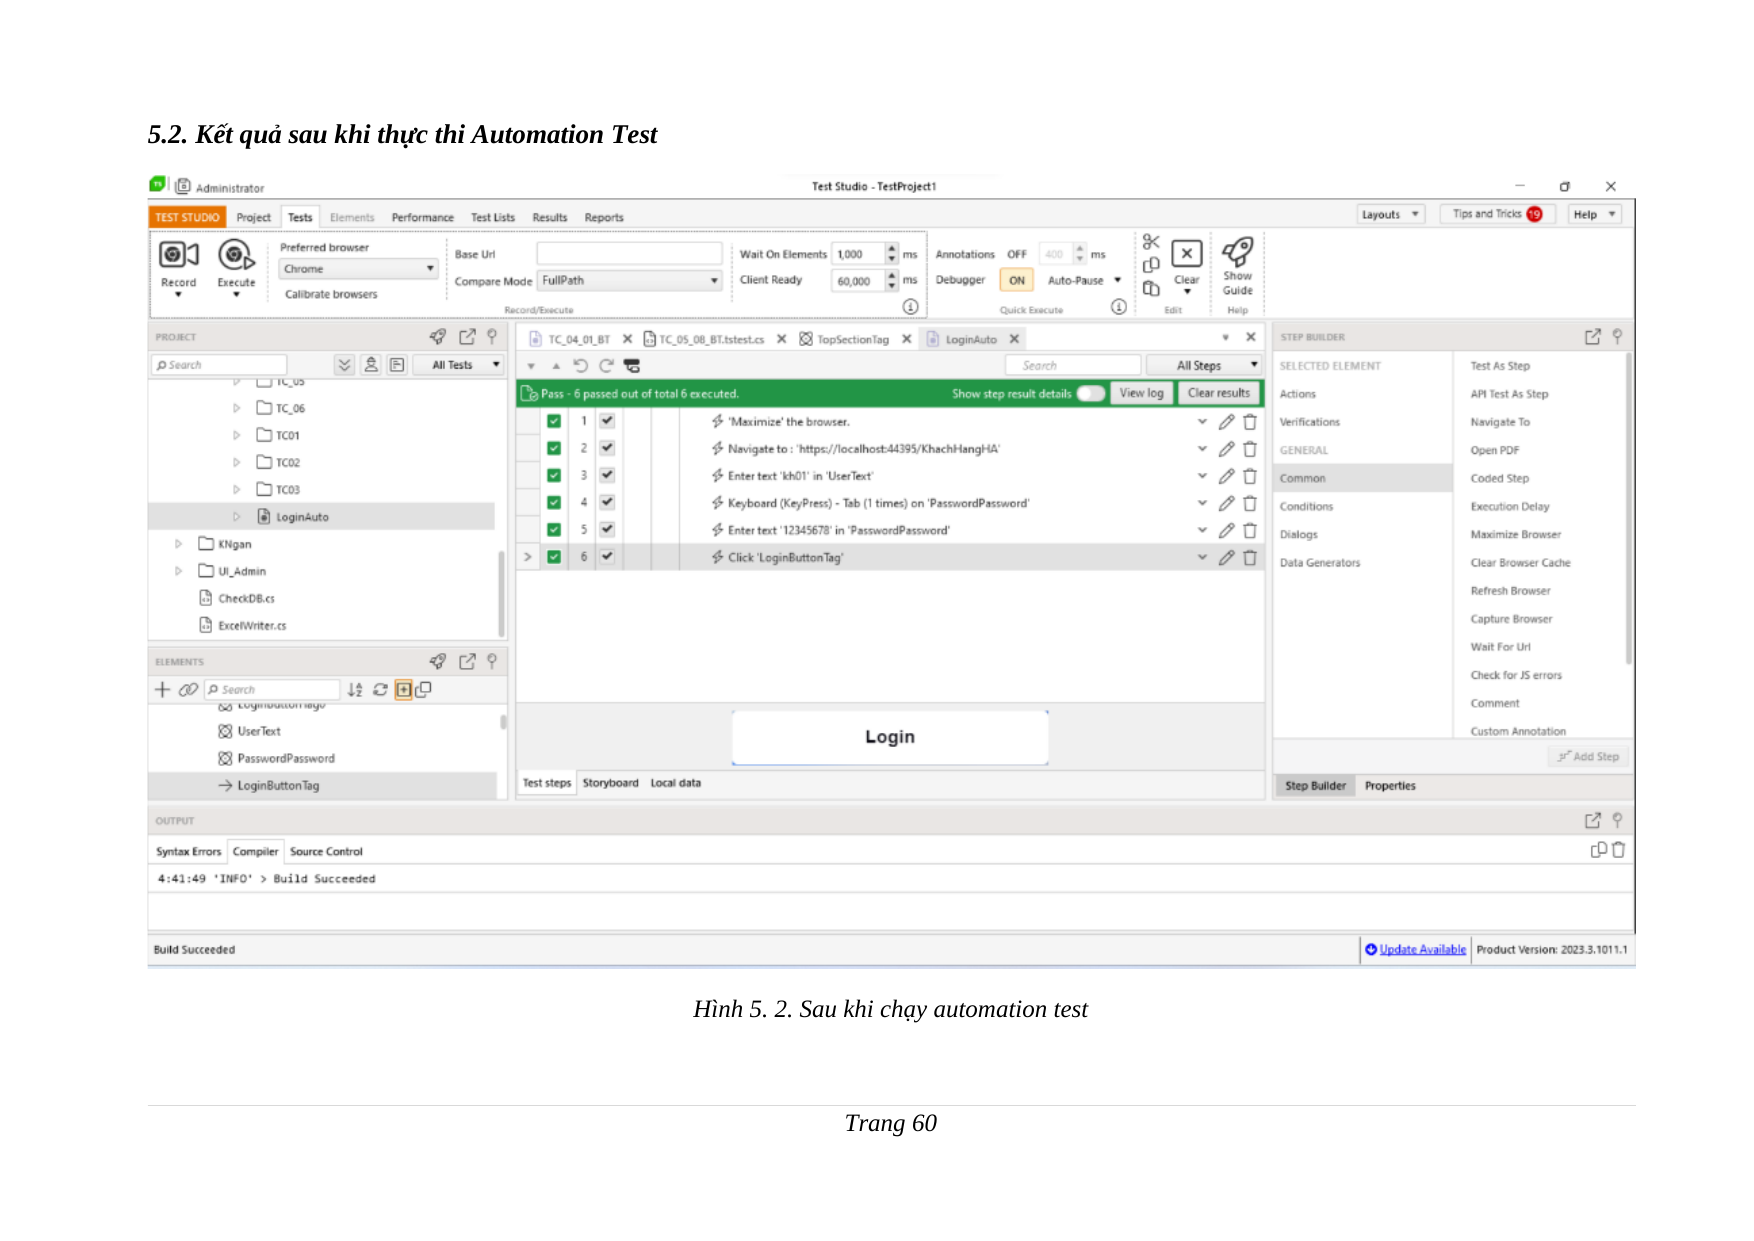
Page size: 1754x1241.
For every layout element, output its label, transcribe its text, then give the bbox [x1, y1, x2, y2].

picture [147, 174, 1636, 969]
text Kết quả sau khi thực thi Automation Test [148, 118, 1636, 149]
